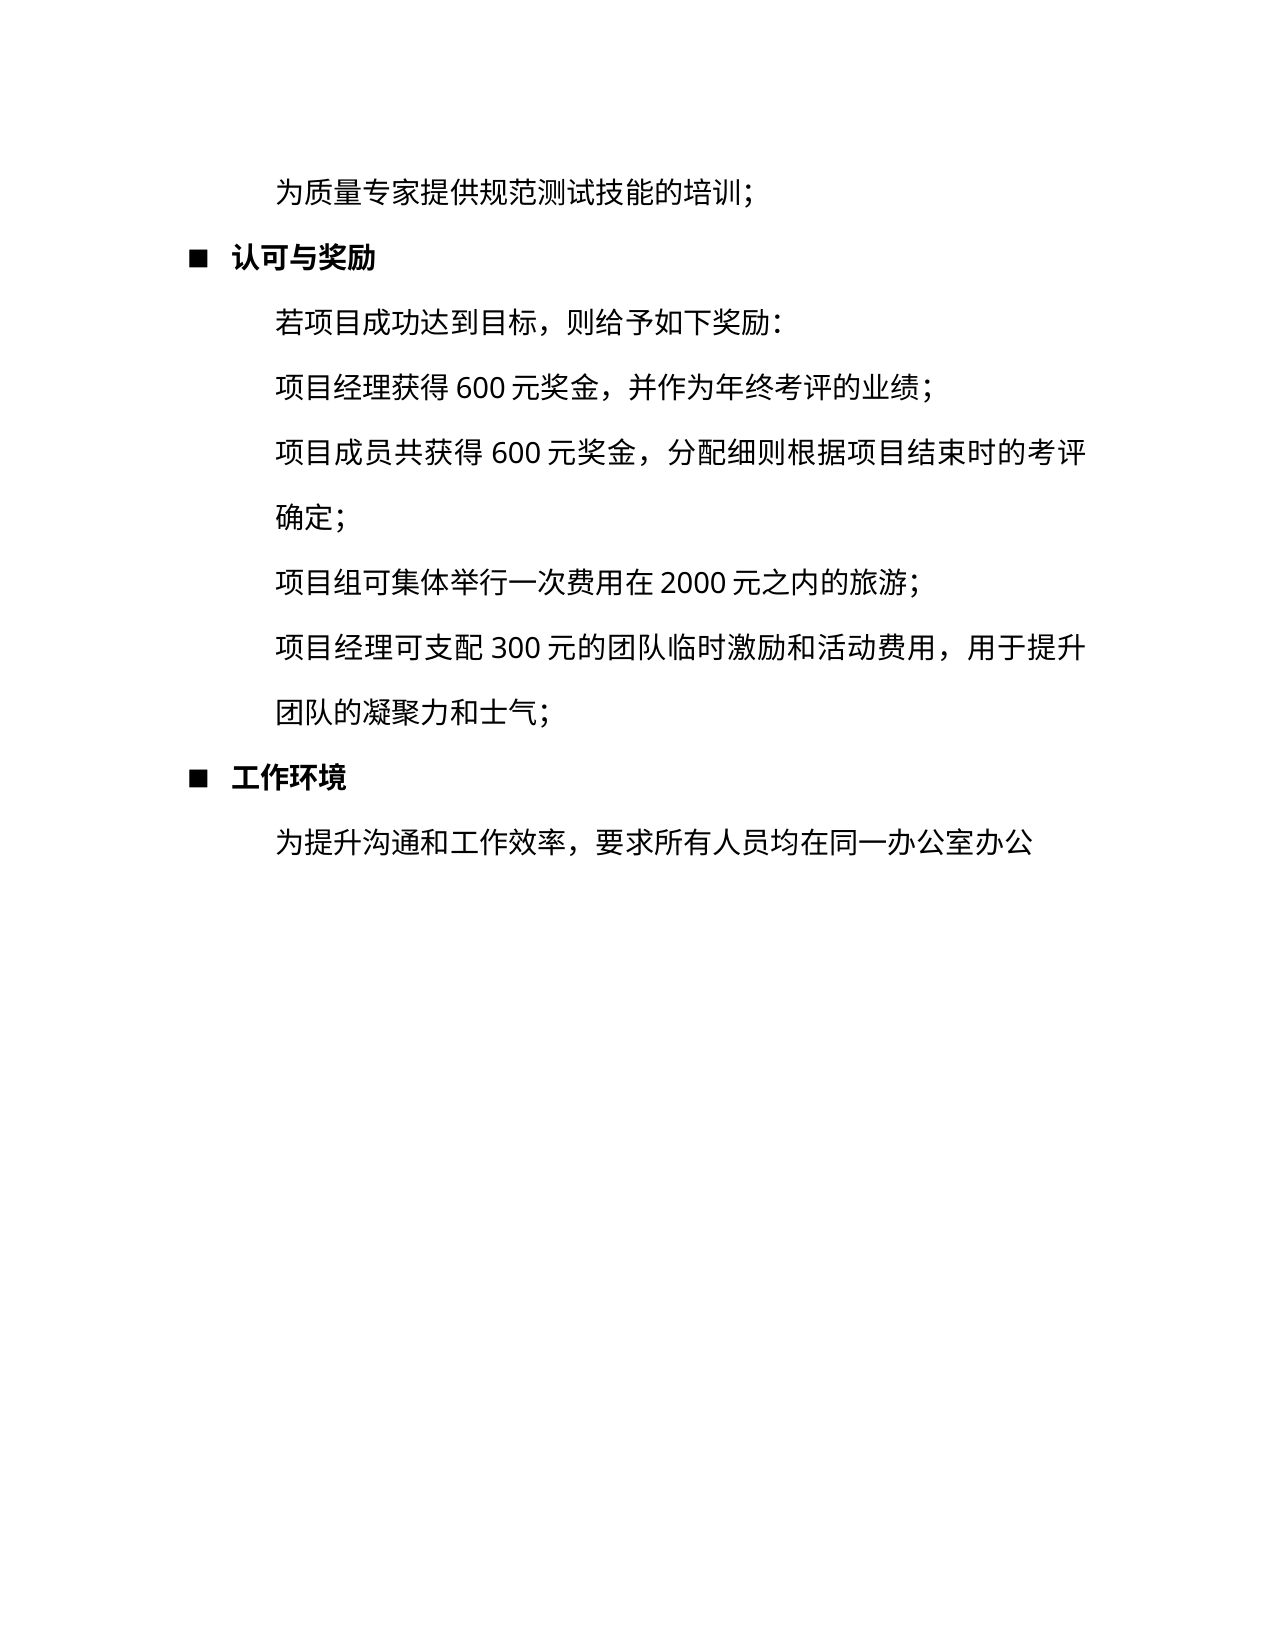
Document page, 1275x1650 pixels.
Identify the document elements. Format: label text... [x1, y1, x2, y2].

text 项目组可集体举行一次费用在2000元之内的旅游； [275, 549, 1088, 614]
list 认可与奖励 [187, 224, 1088, 289]
list 工作环境 [187, 744, 1088, 809]
text 为质量专家提供规范测试技能的培训； [275, 159, 1088, 224]
text 为提升沟通和工作效率，要求所有人员均在同一办公室办公 [275, 809, 1088, 874]
text 项目成员共获得600元奖金，分配细则根据项目结束时的考评确定； [275, 419, 1088, 549]
text 项目经理可支配300元的团队临时激励和活动费用，用于提升团队的凝聚力和士气； [275, 614, 1088, 744]
text 若项目成功达到目标，则给予如下奖励： [275, 289, 1088, 354]
text 项目经理获得600元奖金，并作为年终考评的业绩； [275, 354, 1088, 419]
